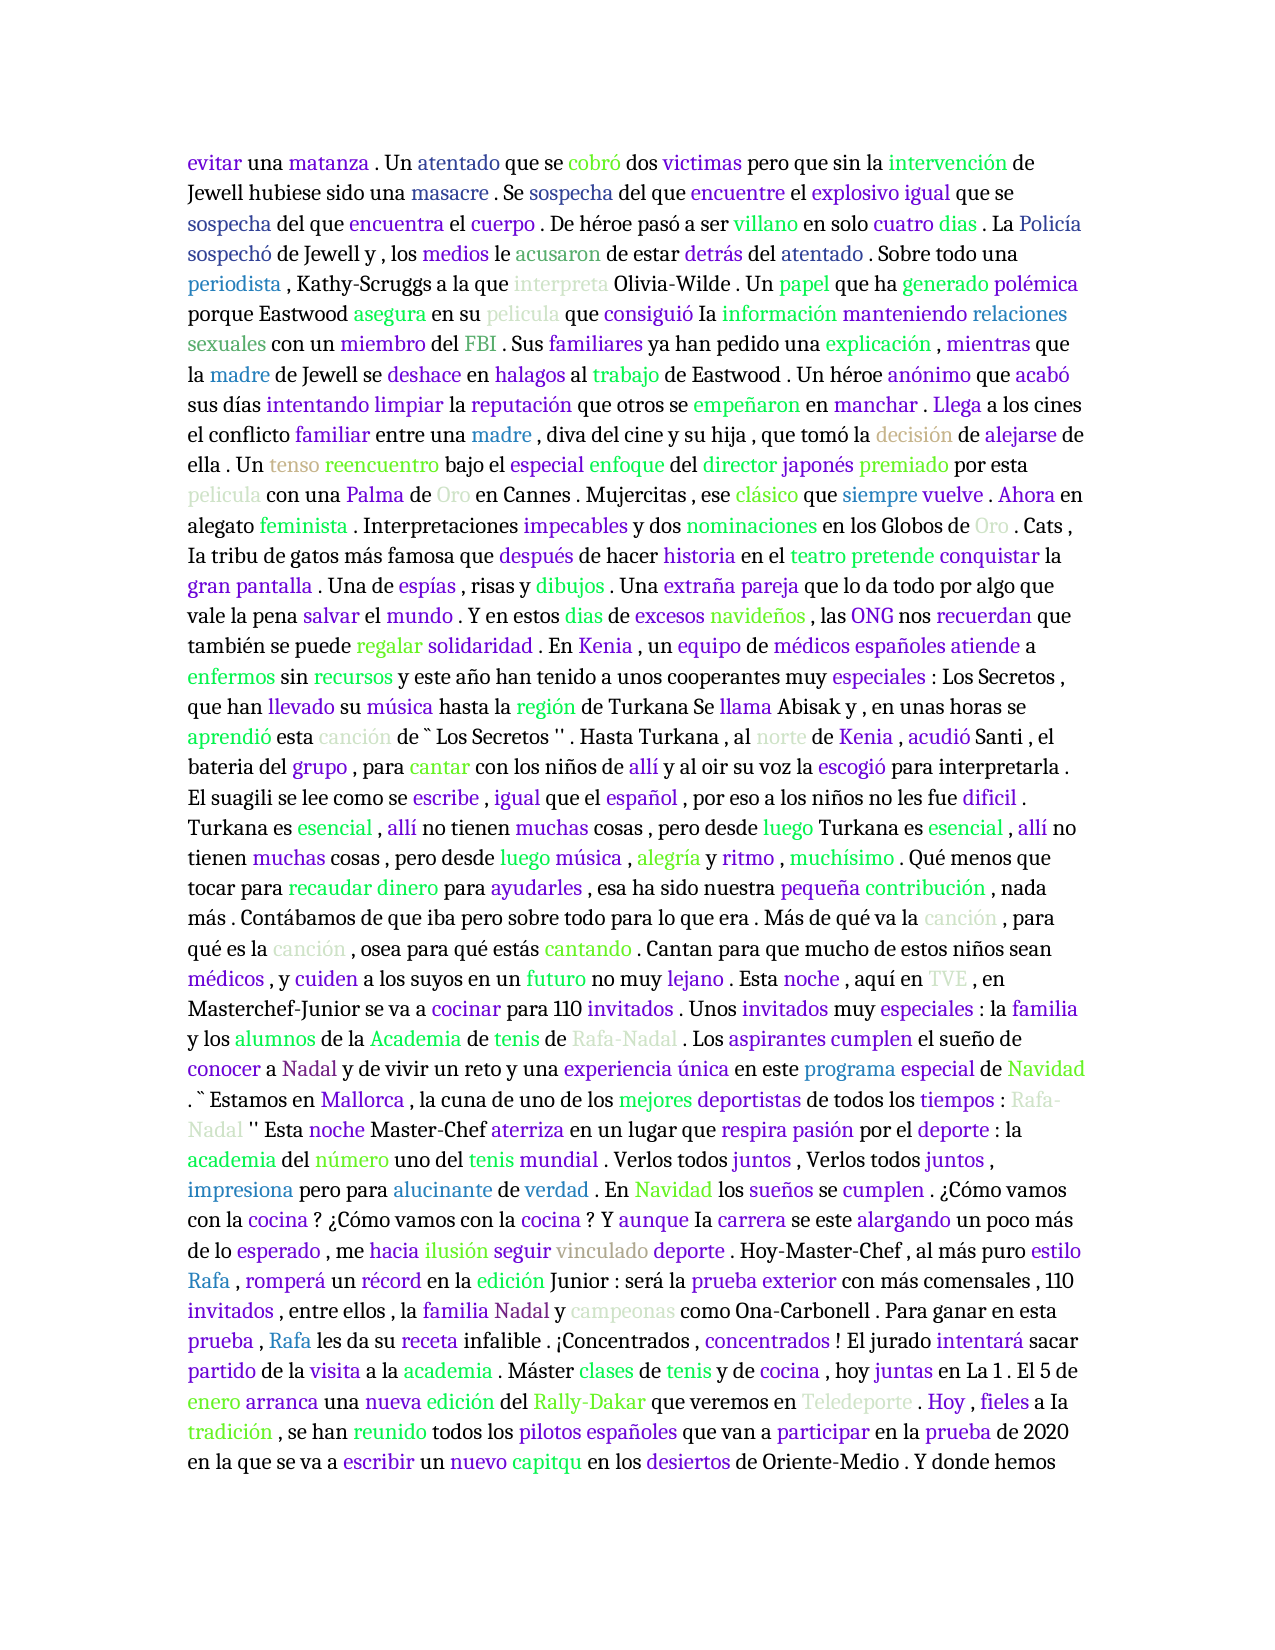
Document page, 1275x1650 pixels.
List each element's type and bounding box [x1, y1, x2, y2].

text [187, 150, 1087, 1475]
